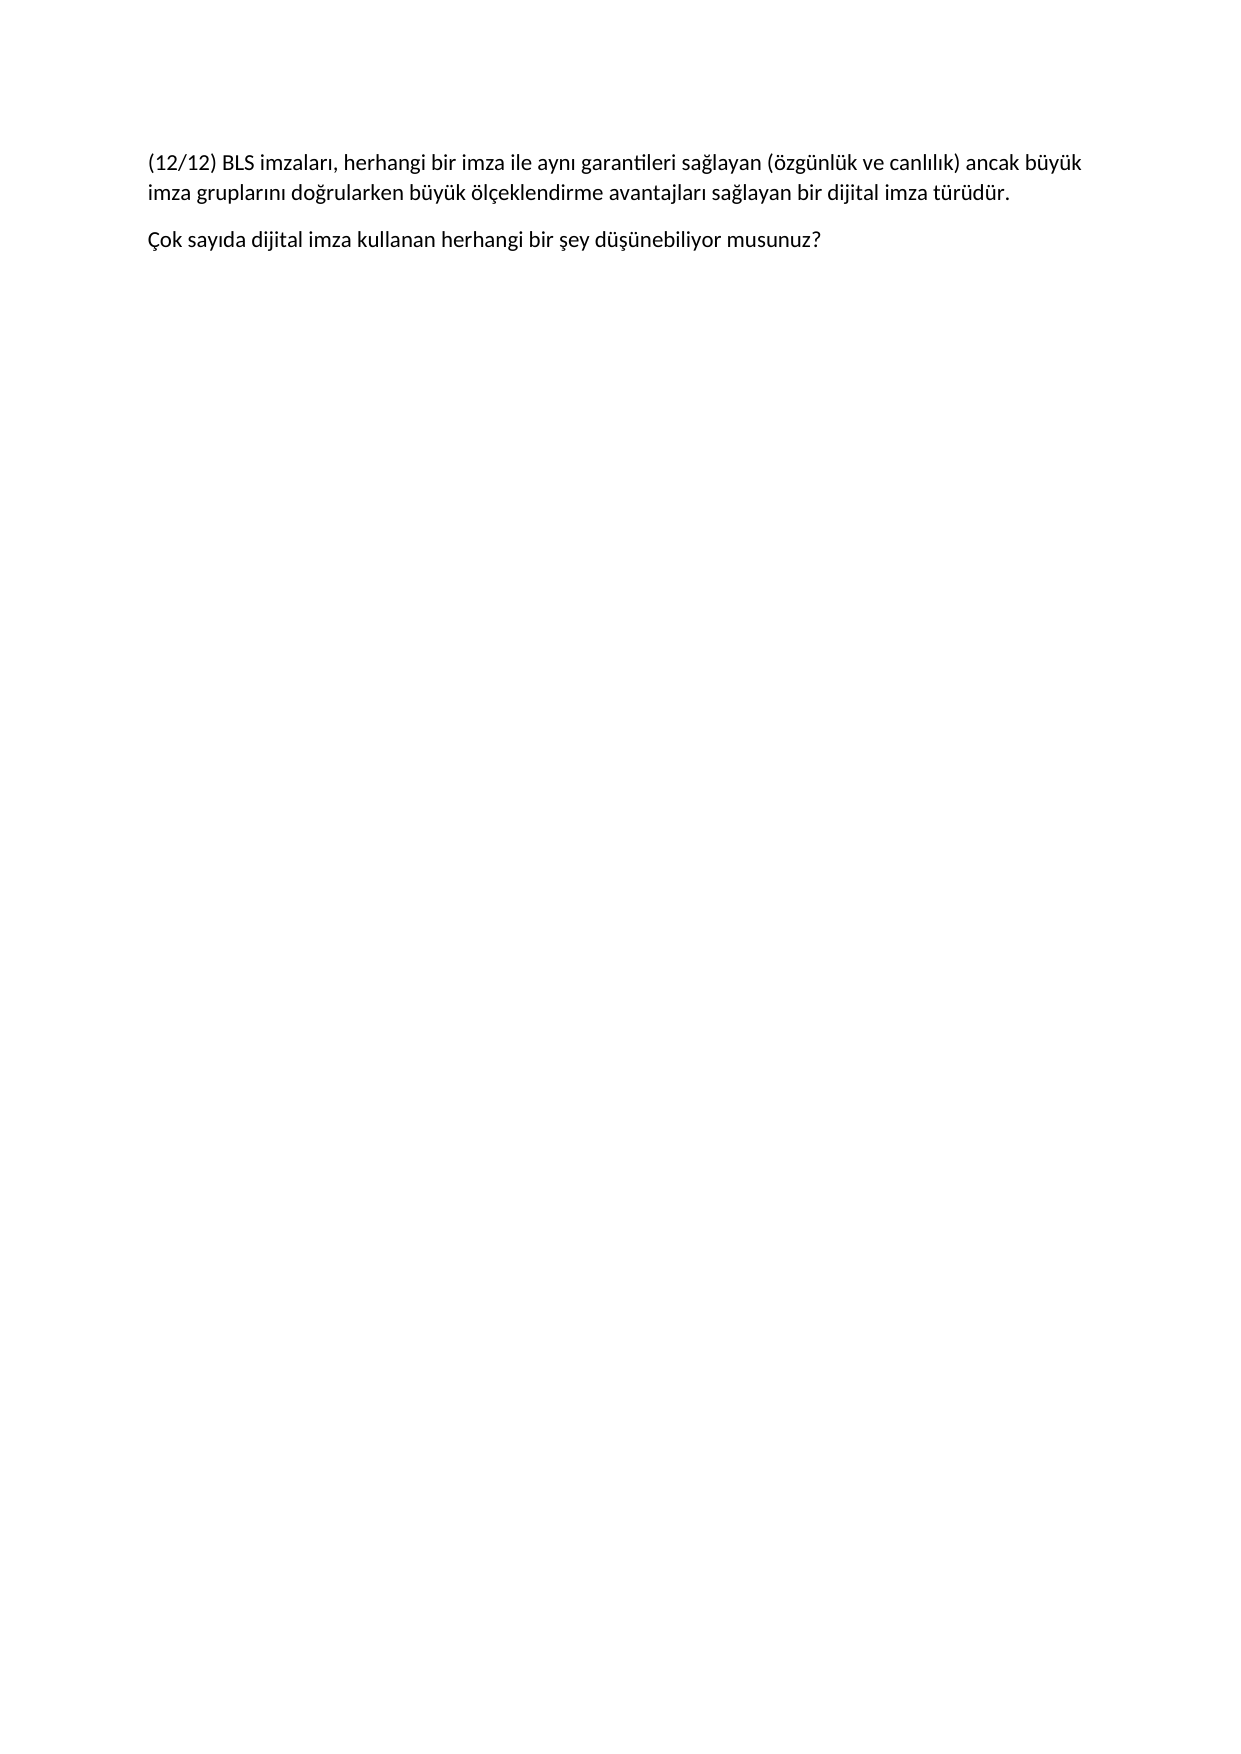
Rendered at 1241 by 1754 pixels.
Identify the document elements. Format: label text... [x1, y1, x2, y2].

text Çok sayıda dijital imza kullanan herhangi bir şey düşünebiliyor musunuz? [148, 225, 1093, 253]
text (12/12) BLS imzaları, herhangi bir imza ile aynı garantileri sağlayan (özgünlük ve canlılık) ancak büyük imza gruplarını doğrularken büyük ölçeklendirme avantajları sağlayan bir dijital imza türüdür. [148, 148, 1093, 206]
